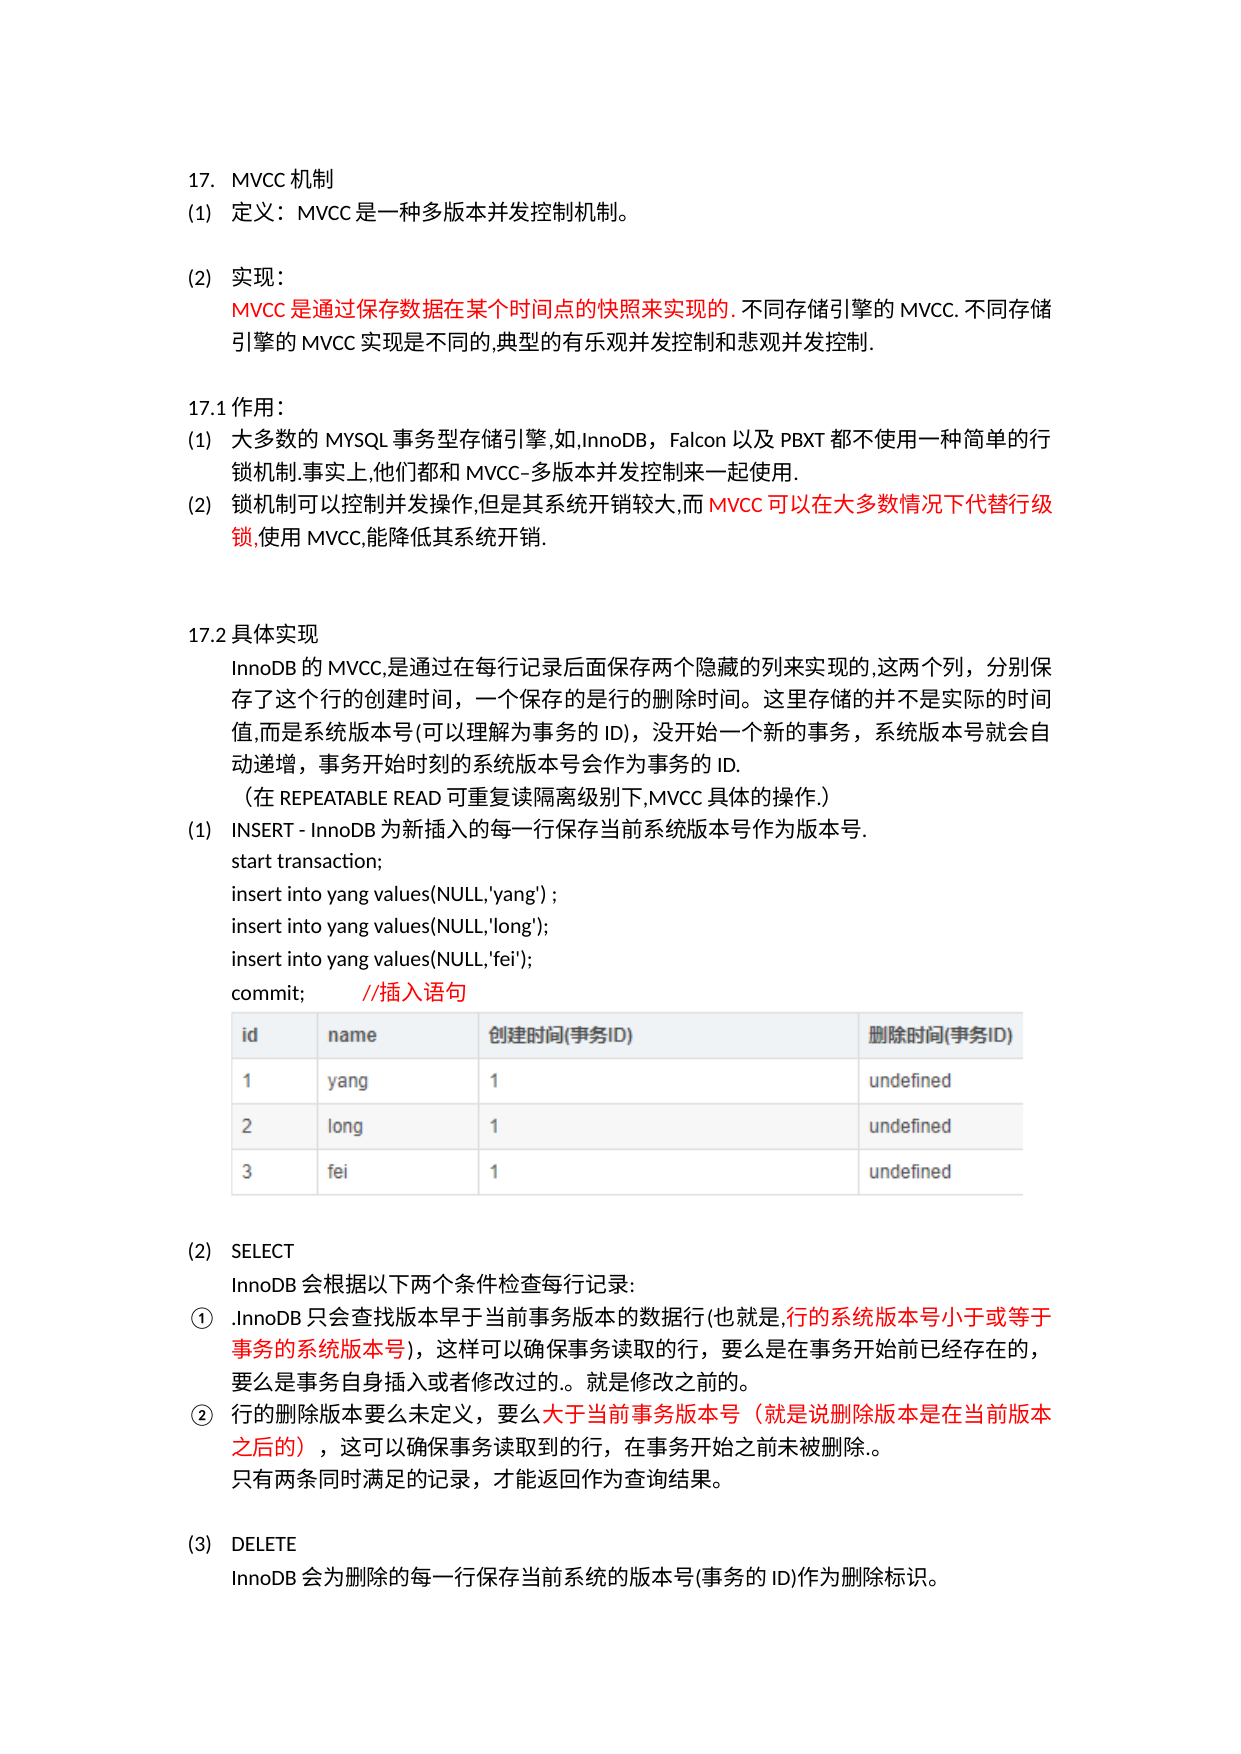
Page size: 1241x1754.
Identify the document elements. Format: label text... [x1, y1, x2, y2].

text 17.2 具体实现 [187, 617, 1053, 649]
text 17.1 作用： [187, 389, 1053, 422]
text ② 行的删除版本要么未定义，要么大于当前事务版本号（就是说删除版本是在当前版本之后的），这可以确保事务读取到的行，在事务开始之前未被删除.。 [187, 1397, 1053, 1462]
text 17. MVCC机制 [187, 162, 1053, 194]
text (2) 锁机制可以控制并发操作,但是其系统开销较大,而MVCC可以在大多数情况下代替行级锁,使用MVCC,能降低其系统开销. [187, 487, 1053, 552]
text InnoDB的MVCC,是通过在每行记录后面保存两个隐藏的列来实现的,这两个列，分别保存了这个行的创建时间，一个保存的是行的删除时间。这里存储的并不是实际的时间值,而是系统版本号(可以理解为事务的ID)，没开始一个新的事务，系统版本号就会自动递增，事务开始时刻的系统版本号会作为事务的ID. [187, 649, 1053, 779]
text InnoDB会根据以下两个条件检查每行记录: [187, 1267, 1053, 1299]
text (1) INSERT - InnoDB为新插入的每一行保存当前系统版本号作为版本号. [187, 812, 1053, 844]
text (1) 大多数的MYSQL事务型存储引擎,如,InnoDB，Falcon以及PBXT都不使用一种简单的行锁机制.事实上,他们都和MVCC–多版本并发控制来一起使用. [187, 422, 1053, 487]
text start transaction; [187, 844, 1053, 877]
text (2) 实现： [187, 259, 1053, 292]
text MVCC是通过保存数据在某个时间点的快照来实现的. 不同存储引擎的MVCC. 不同存储引擎的MVCC实现是不同的,典型的有乐观并发控制和悲观并发控制. [187, 292, 1053, 357]
text InnoDB会为删除的每一行保存当前系统的版本号(事务的ID)作为删除标识。 [187, 1559, 1053, 1592]
text insert into yang values(NULL,'fei'); [231, 942, 1053, 974]
picture [231, 1007, 1024, 1210]
text commit; //插入语句 [231, 974, 1053, 1007]
text (3) DELETE [187, 1527, 1053, 1559]
text (2) SELECT [187, 1234, 1053, 1267]
text ① .InnoDB只会查找版本早于当前事务版本的数据行(也就是,行的系统版本号小于或等于事务的系统版本号)，这样可以确保事务读取的行，要么是在事务开始前已经存在的，要么是事务自身插入或者修改过的.。就是修改之前的。 [187, 1299, 1053, 1397]
text (1) 定义：MVCC是一种多版本并发控制机制。 [187, 194, 1053, 227]
text insert into yang values(NULL,'long'); [231, 909, 1053, 942]
text insert into yang values(NULL,'yang') ; [231, 877, 1053, 909]
text （在REPEATABLE READ可重复读隔离级别下,MVCC具体的操作.） [187, 779, 1053, 812]
text 只有两条同时满足的记录，才能返回作为查询结果。 [231, 1462, 1053, 1494]
